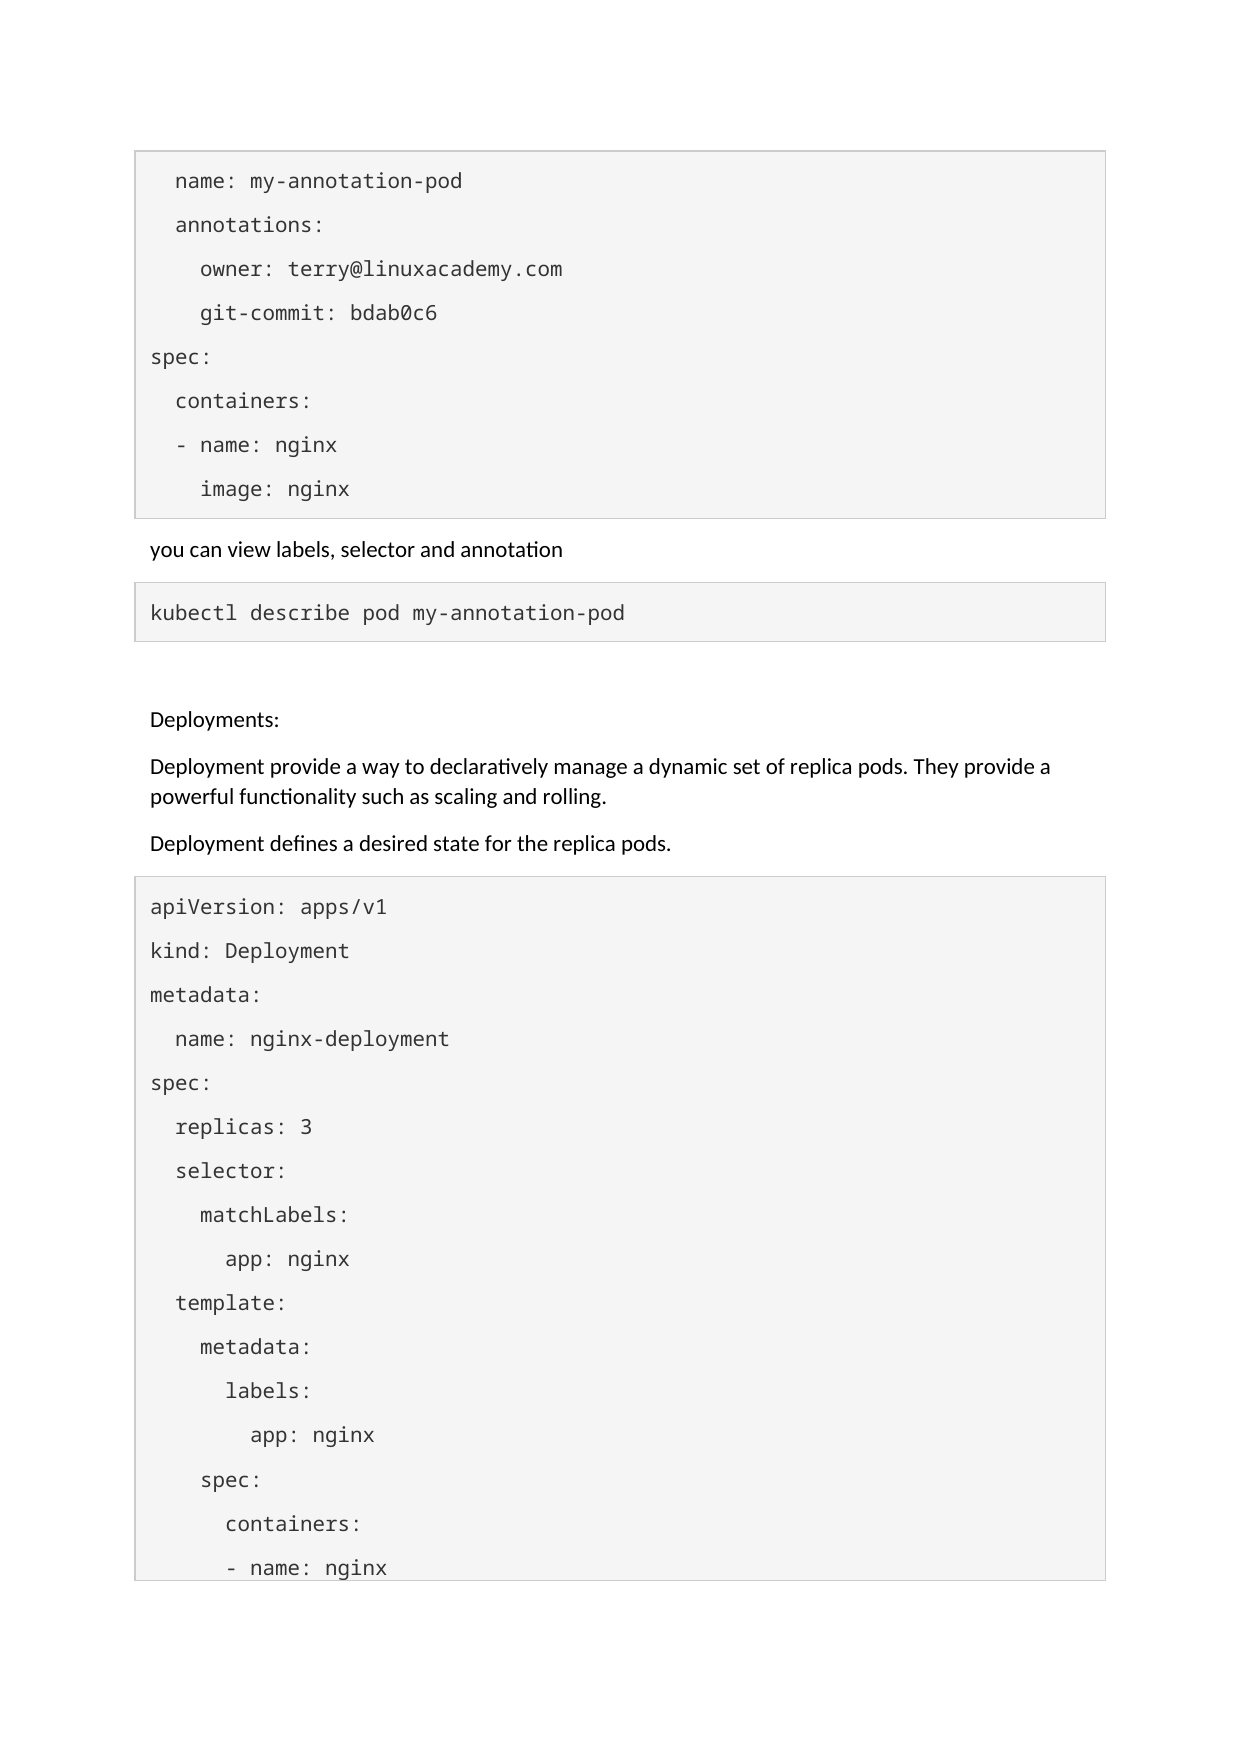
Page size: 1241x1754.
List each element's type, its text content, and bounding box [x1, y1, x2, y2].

text annotations: [136, 194, 1105, 238]
text - name: nginx [136, 414, 1105, 458]
text metadata: [136, 964, 1105, 1008]
text kind: Deployment [136, 920, 1105, 964]
text Deployment defines a desired state for the replica pods. [150, 829, 1090, 857]
text spec: [136, 1448, 1105, 1493]
text labels: [136, 1360, 1105, 1404]
text kubectl describe pod my-annotation-pod [136, 583, 1105, 641]
text you can view labels, selector and annotation [150, 535, 1090, 563]
text replicas: 3 [136, 1096, 1105, 1140]
text selector: [136, 1140, 1105, 1184]
text image: nginx [136, 458, 1105, 518]
text git-commit: bdab0c6 [136, 282, 1105, 326]
text Deployment provide a way to declaratively manage a dynamic set of replica pods. They provide a powerful functionality such as scaling and rolling. [150, 752, 1090, 810]
text Deployments: [150, 705, 1090, 733]
text app: nginx [136, 1228, 1105, 1272]
text app: nginx [136, 1404, 1105, 1448]
text owner: terry@linuxacademy.com [136, 238, 1105, 282]
text template: [136, 1272, 1105, 1316]
text name: nginx-deployment [136, 1008, 1105, 1052]
text spec: [136, 326, 1105, 370]
text name: my-annotation-pod [136, 152, 1105, 194]
text containers: [136, 370, 1105, 414]
text containers: [136, 1493, 1105, 1537]
text matchLabels: [136, 1184, 1105, 1228]
text apiVersion: apps/v1 [136, 877, 1105, 920]
text spec: [136, 1052, 1105, 1096]
text - name: nginx [136, 1537, 1105, 1580]
text metadata: [136, 1316, 1105, 1360]
